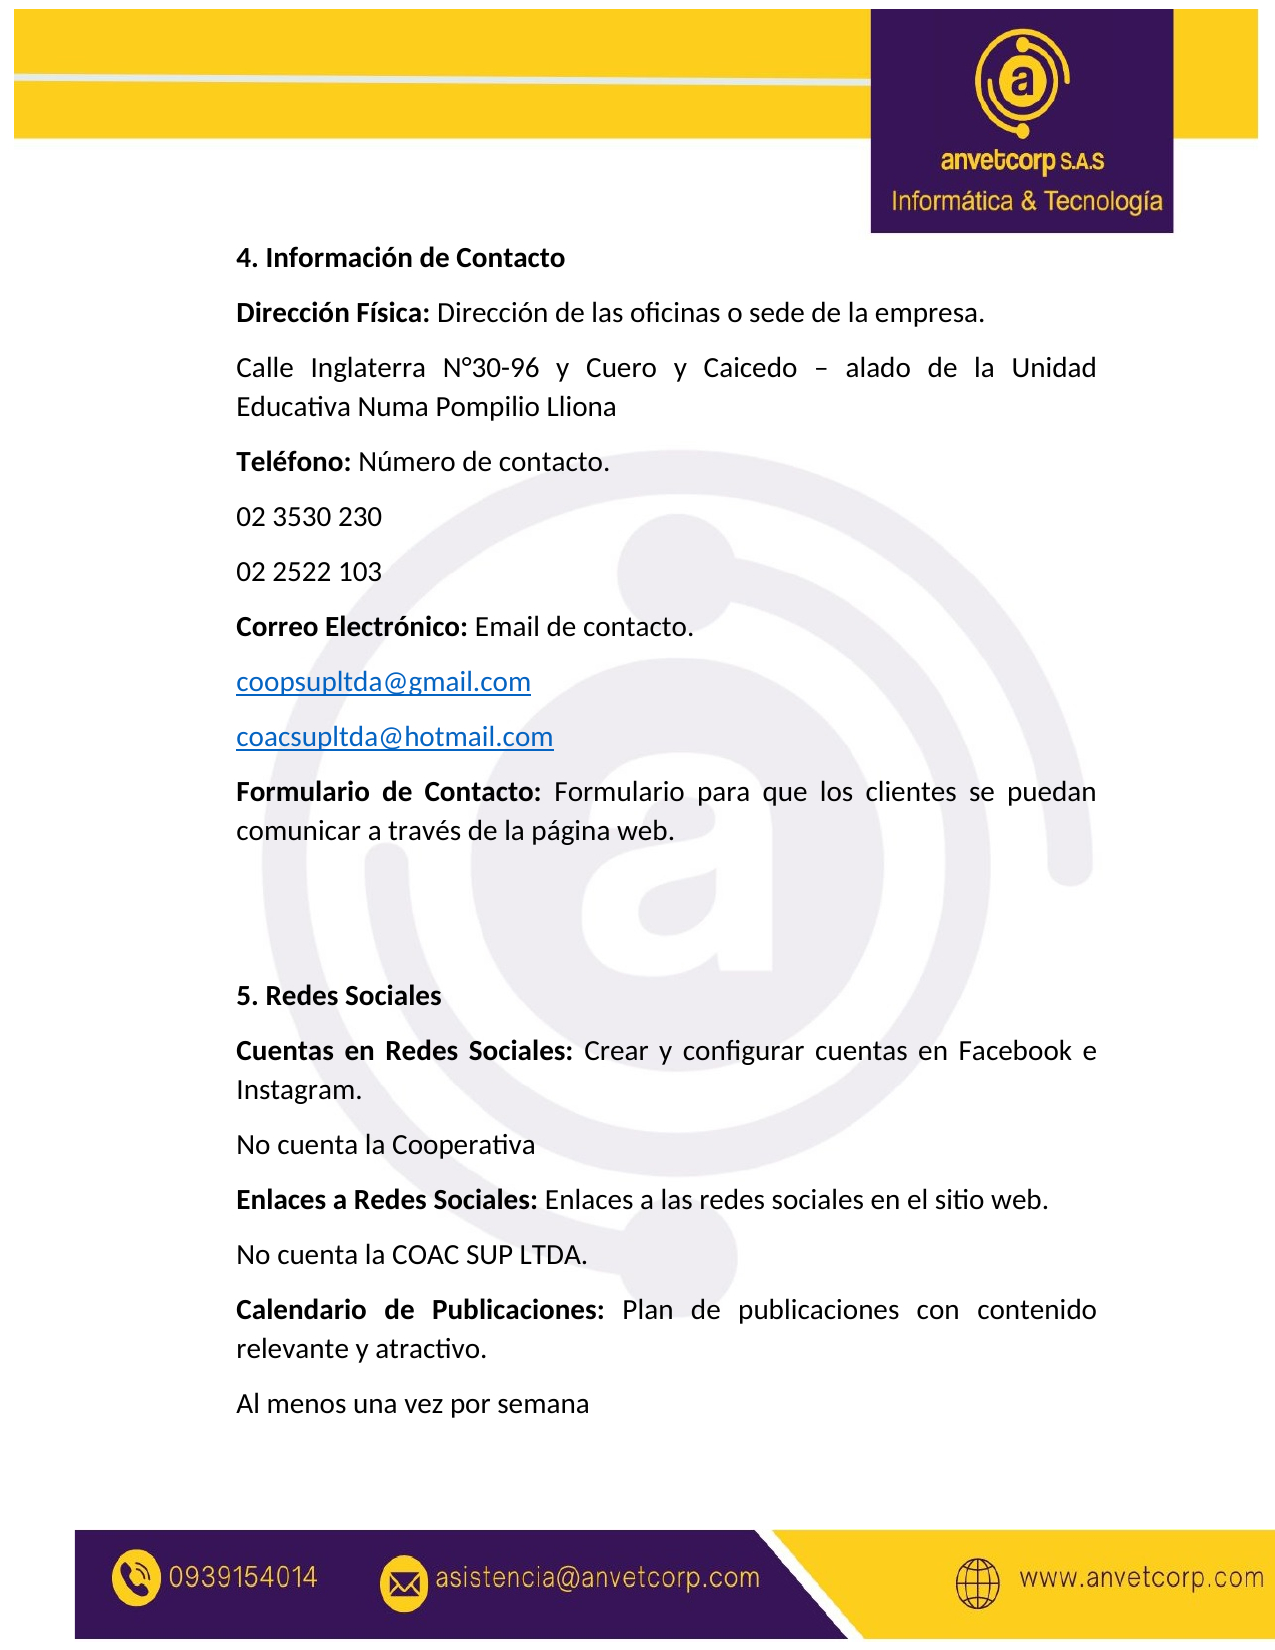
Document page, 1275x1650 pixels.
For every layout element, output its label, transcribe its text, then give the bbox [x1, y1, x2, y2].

text Cuentas en Redes Sociales: Crear y configurar cuentas en Facebook e Instagram. [236, 1032, 1098, 1106]
picture [74, 1529, 1275, 1642]
text No cuenta la COAC SUP LTDA. [236, 1236, 1098, 1272]
text Dirección Física: Dirección de las oficinas o sede de la empresa. [236, 294, 1098, 330]
text 02 3530 230 [236, 498, 1098, 534]
picture [206, 403, 1128, 1341]
text No cuenta la Cooperativa [236, 1126, 1098, 1162]
text coacsupltda@hotmail.com [236, 718, 1098, 754]
text 5. Redes Sociales [236, 977, 1098, 1013]
picture [14, 9, 1260, 240]
text 4. Información de Contacto [236, 239, 1098, 275]
text Correo Electrónico: Email de contacto. [236, 608, 1098, 644]
text Al menos una vez por semana [236, 1385, 1098, 1420]
text 02 2522 103 [236, 553, 1098, 589]
text Teléfono: Número de contacto. [236, 443, 1098, 478]
text Calendario de Publicaciones: Plan de publicaciones con contenido relevante y atractivo. [236, 1291, 1098, 1365]
text Formulario de Contacto: Formulario para que los clientes se puedan comunicar a través de la página web. [236, 773, 1098, 848]
text Enlaces a Redes Sociales: Enlaces a las redes sociales en el sitio web. [236, 1181, 1098, 1217]
text coopsupltda@gmail.com [236, 663, 1098, 699]
text Calle Inglaterra N°30-96 y Cuero y Caicedo – alado de la Unidad Educativa Numa Pompilio Lliona [236, 349, 1098, 423]
